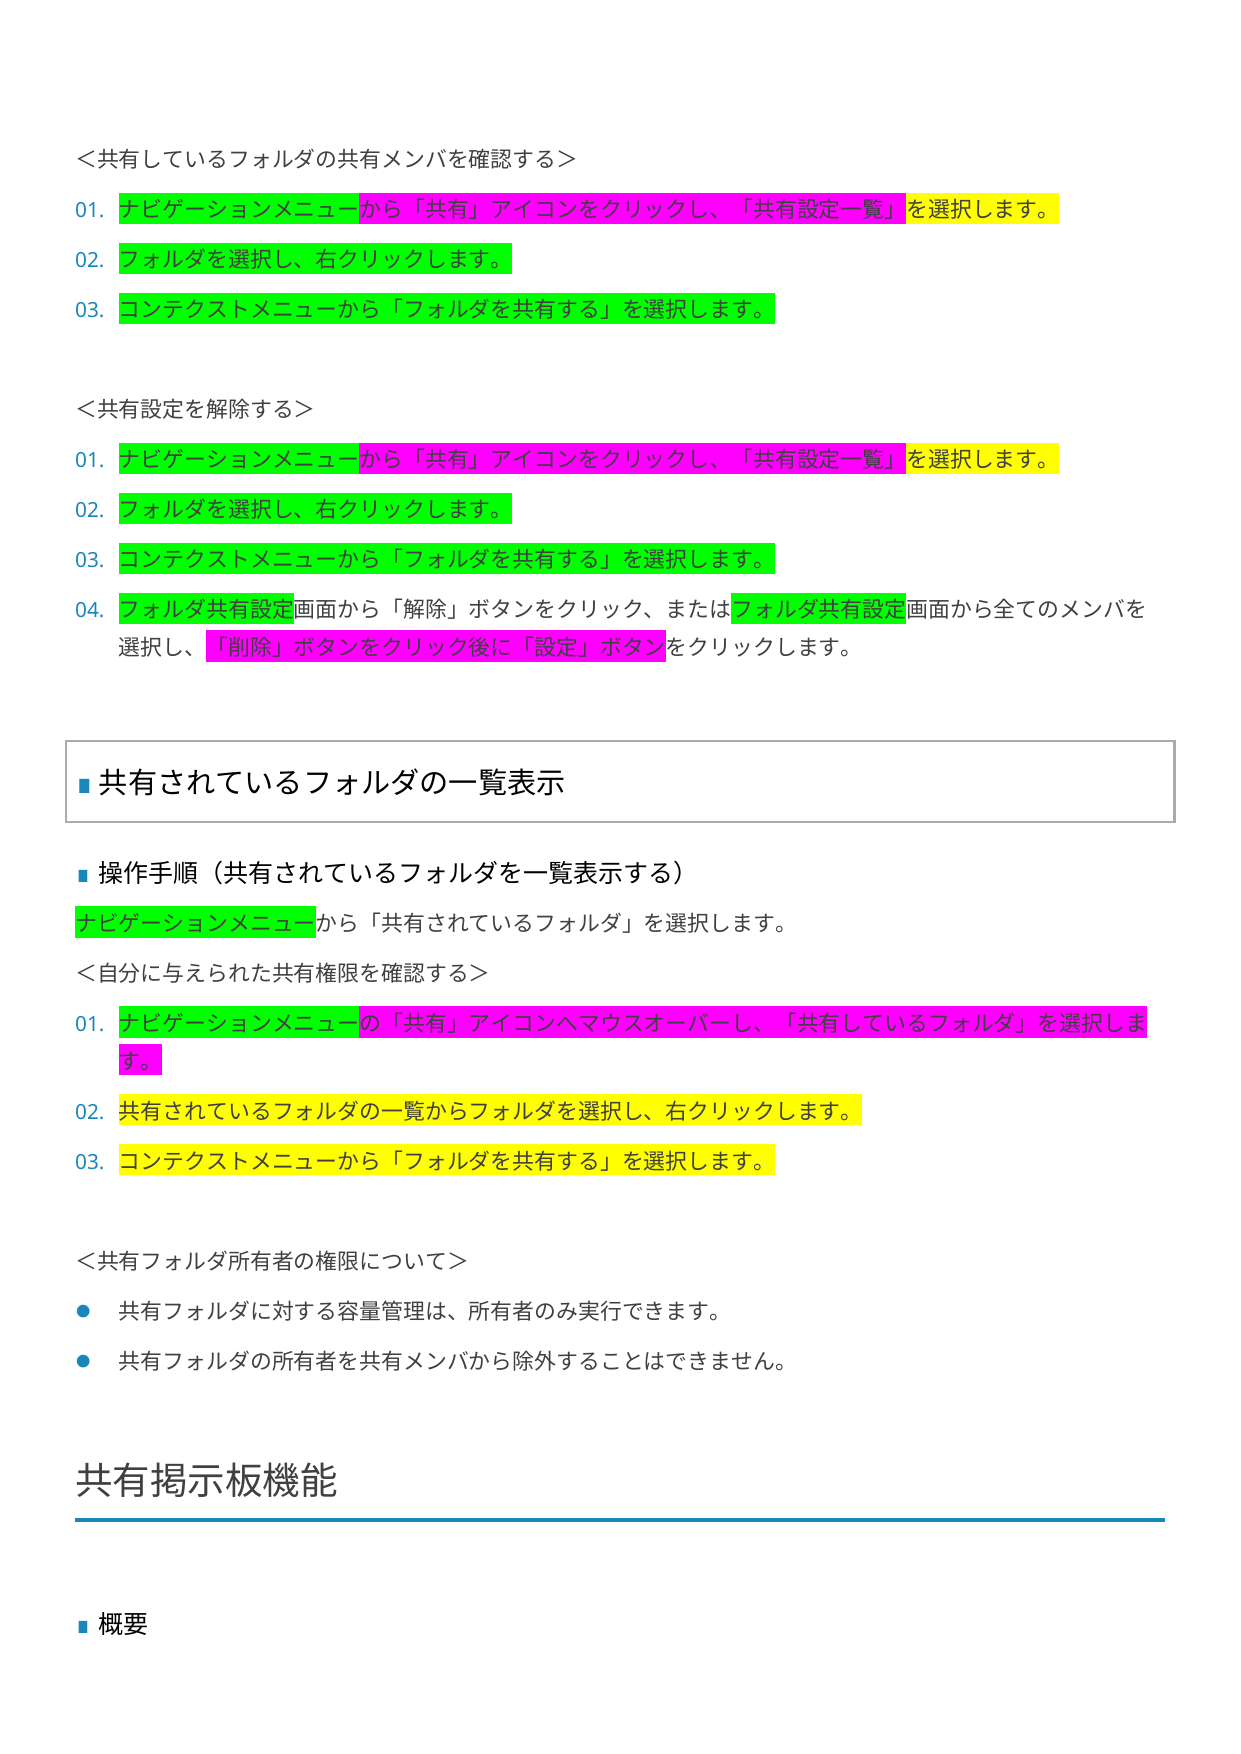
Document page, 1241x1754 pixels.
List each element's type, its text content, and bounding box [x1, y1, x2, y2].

list 共有フォルダの所有者を共有メンバから除外することはできません。 [75, 1341, 1165, 1378]
list フォルダを選択し、右クリックします。 [75, 239, 1165, 277]
list コンテクストメニューから「フォルダを共有する」を選択します。 [75, 289, 1165, 327]
text ＜自分に与えられた共有権限を確認する＞ [75, 953, 1165, 991]
list 共有されているフォルダの一覧からフォルダを選択し、右クリックします。 [75, 1091, 1165, 1128]
subtitle 共有掲示板機能 [75, 1441, 1165, 1518]
list ナビゲーションメニューから「共有」アイコンをクリックし、「共有設定一覧」を選択します。 [75, 189, 1165, 227]
text ＜共有フォルダ所有者の権限について＞ [75, 1241, 1165, 1278]
list コンテクストメニューから「フォルダを共有する」を選択します。 [75, 1141, 1165, 1178]
text 概要 [75, 1604, 1165, 1641]
text 操作手順（共有されているフォルダを一覧表示する） [75, 853, 1165, 891]
list フォルダ共有設定画面から「解除」ボタンをクリック、またはフォルダ共有設定画面から全てのメンバを選択し、「削除」ボタンをクリック後に「設定」ボタンをクリックします。 [75, 589, 1165, 664]
list フォルダを選択し、右クリックします。 [75, 489, 1165, 527]
text ナビゲーションメニューから「共有されているフォルダ」を選択します。 [75, 903, 1165, 941]
text ＜共有設定を解除する＞ [75, 389, 1165, 427]
list コンテクストメニューから「フォルダを共有する」を選択します。 [75, 539, 1165, 577]
list 共有フォルダに対する容量管理は、所有者のみ実行できます。 [75, 1291, 1165, 1328]
list ナビゲーションメニューの「共有」アイコンへマウスオーバーし、「共有しているフォルダ」を選択します。 [75, 1003, 1165, 1078]
text ＜共有しているフォルダの共有メンバを確認する＞ [75, 139, 1165, 177]
text 共有されているフォルダの一覧表示 [67, 742, 1173, 821]
list ナビゲーションメニューから「共有」アイコンをクリックし、「共有設定一覧」を選択します。 [75, 439, 1165, 477]
